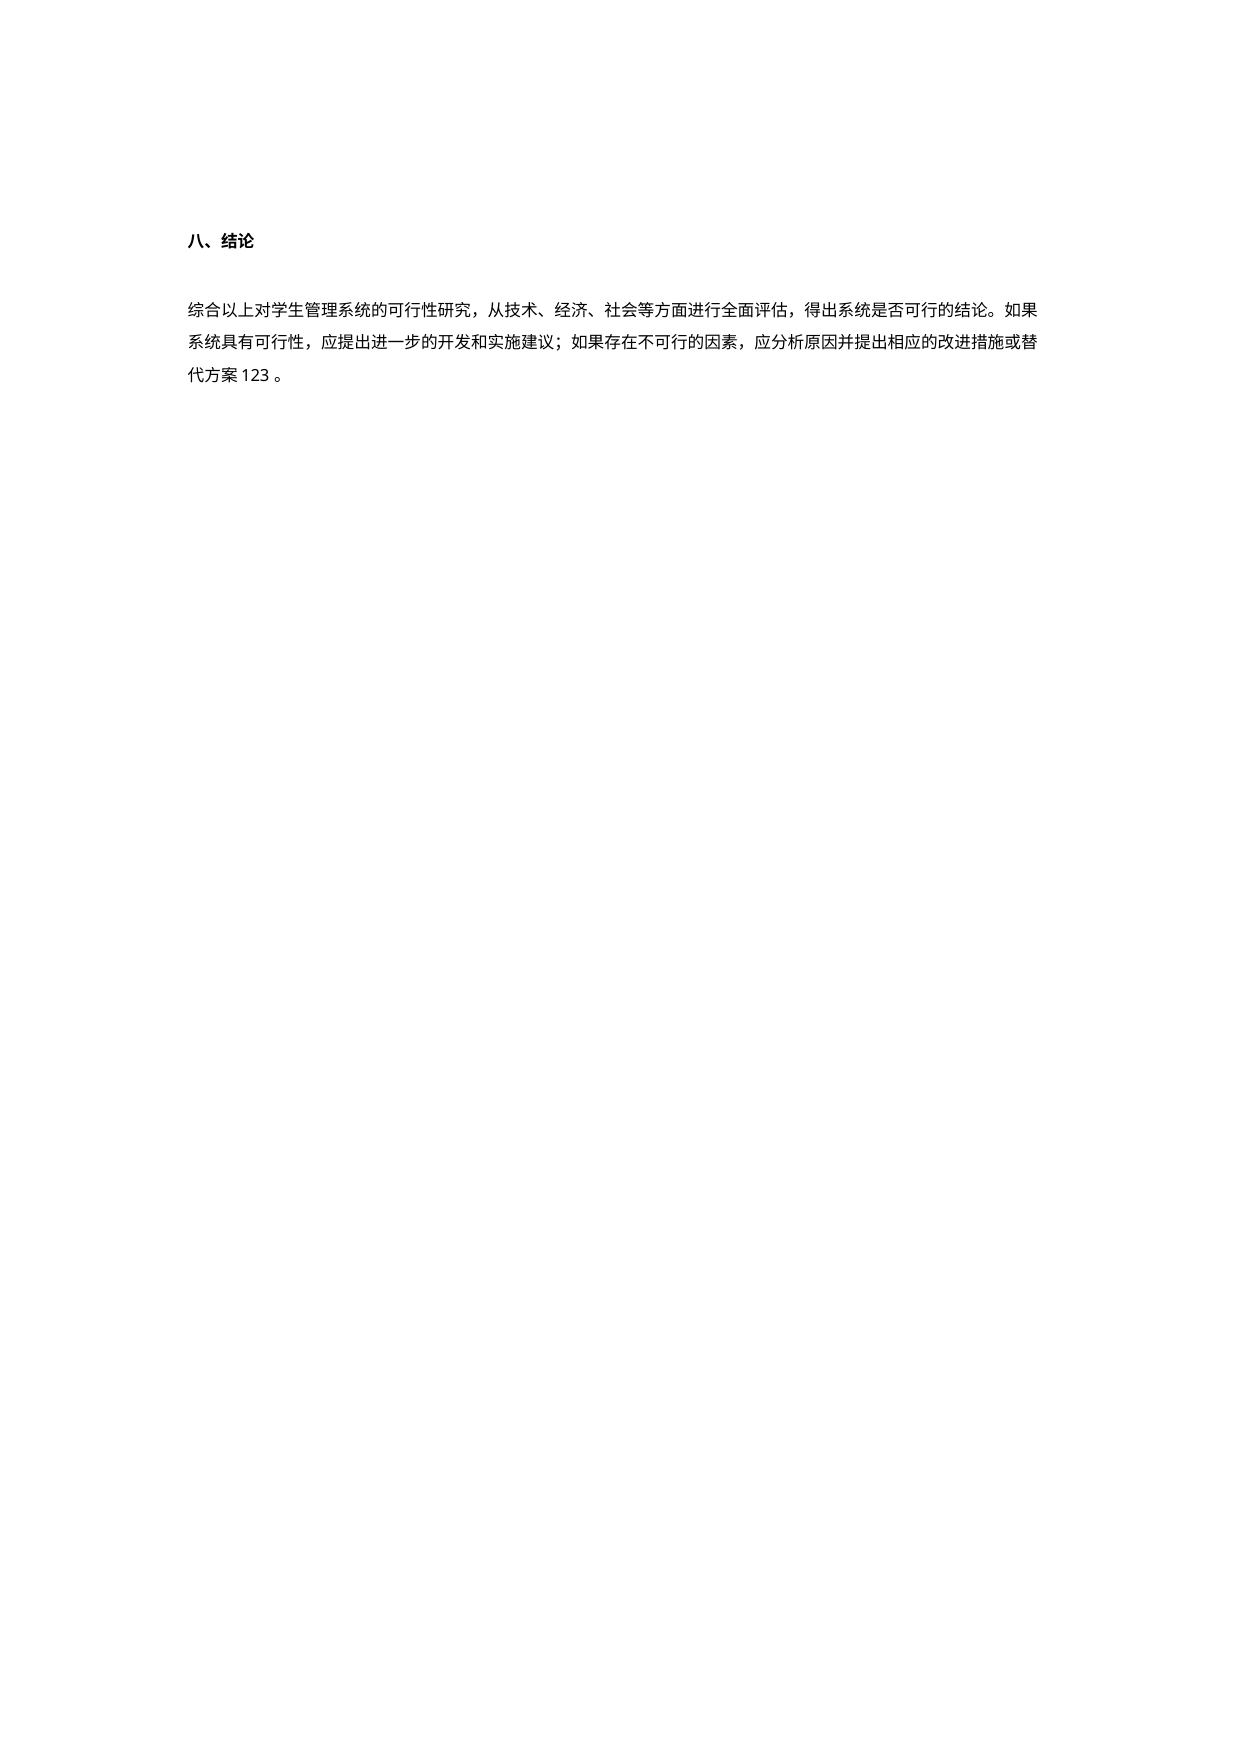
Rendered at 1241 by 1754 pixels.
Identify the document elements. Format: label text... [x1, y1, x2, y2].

text 综合以上对学生管理系统的可行性研究，从技术、经济、社会等方面进行全面评估，得出系统是否可行的结论。如果系统具有可行性，应提出进一步的开发和实施建议；如果存在不可行的因素，应分析原因并提出相应的改进措施或替代方案123 。 [187, 293, 1053, 390]
subtitle 八、结论 [187, 224, 1053, 256]
